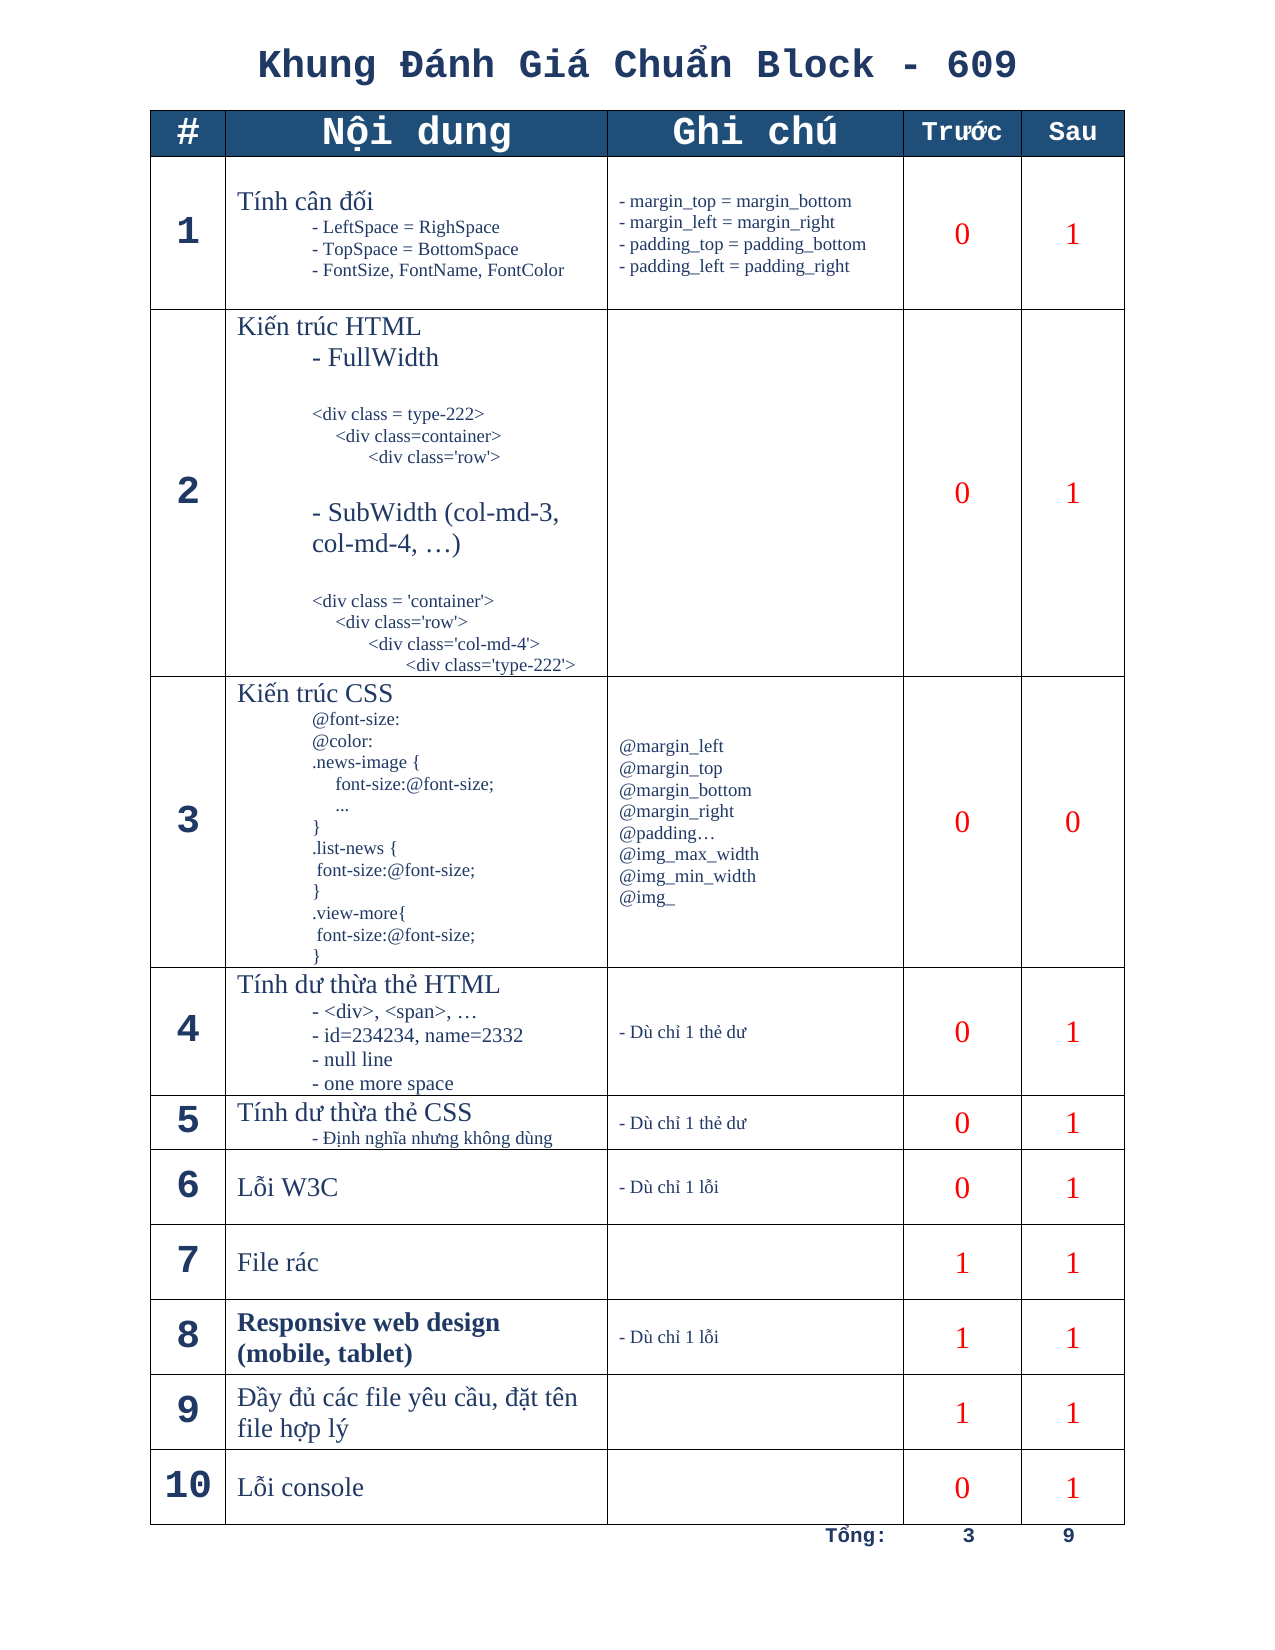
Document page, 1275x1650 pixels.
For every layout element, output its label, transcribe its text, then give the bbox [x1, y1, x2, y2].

table_cell 1 [1022, 1225, 1124, 1299]
table_cell - margin_top = margin_bottom - margin_left = margin_right - padding_top = padding_bottom - padding_left = padding_right [608, 157, 903, 309]
table_cell - Dù chỉ 1 lỗi [608, 1300, 903, 1374]
table_cell Kiến trúc HTML - FullWidth <div class = type-222> <div class=container> <div class='row'> - SubWidth (col-md-3, col-md-4, …) <div class = 'container'> <div class='row'> <div class='col-md-4'> <div class='type-222'> [226, 310, 607, 676]
table_header Sau [1022, 111, 1124, 156]
table_cell 0 [904, 157, 1021, 309]
table_cell 0 [904, 1450, 1021, 1524]
table_header Trước [904, 111, 1021, 156]
table_cell [608, 1225, 903, 1299]
table_cell 4 [151, 968, 225, 1095]
table_cell 10 [151, 1450, 225, 1524]
table_cell 7 [151, 1225, 225, 1299]
table_cell Đầy đủ các file yêu cầu, đặt tên file hợp lý [226, 1375, 607, 1449]
table_cell Lỗi console [226, 1450, 607, 1524]
table_header # [151, 111, 225, 156]
text Khung Đánh Giá Chuẩn Block - 609 [150, 45, 1125, 90]
table_cell 1 [904, 1300, 1021, 1374]
table_cell 1 [1022, 1375, 1124, 1449]
table_cell Kiến trúc CSS @font-size: @color: .news-image { font-size:@font-size; ... } .list-news { font-size:@font-size; } .view-more{ font-size:@font-size; } [226, 677, 607, 967]
table_cell 0 [904, 968, 1021, 1095]
table_cell 9 [151, 1375, 225, 1449]
table_cell [608, 1375, 903, 1449]
table_cell 8 [151, 1300, 225, 1374]
table_cell Lỗi W3C [226, 1150, 607, 1224]
table_cell [608, 1450, 903, 1524]
table_cell Tính cân đối - LeftSpace = RighSpace - TopSpace = BottomSpace - FontSize, FontName, FontColor [226, 157, 607, 309]
table_cell 1 [1022, 310, 1124, 676]
table_cell 1 [1022, 157, 1124, 309]
table_header Ghi chú [608, 111, 903, 156]
table_cell - Dù chỉ 1 thẻ dư [608, 968, 903, 1095]
table_cell - Dù chỉ 1 lỗi [608, 1150, 903, 1224]
table_cell - Dù chỉ 1 thẻ dư [608, 1096, 903, 1149]
table_cell File rác [226, 1225, 607, 1299]
table_cell 0 [904, 1150, 1021, 1224]
table_cell 3 [151, 677, 225, 967]
table_cell 1 [1022, 1150, 1124, 1224]
table_cell 0 [904, 310, 1021, 676]
table_cell 0 [904, 1096, 1021, 1149]
table_cell Responsive web design (mobile, tablet) [226, 1300, 607, 1374]
table_cell [608, 310, 903, 676]
table_cell 5 [151, 1096, 225, 1149]
table_cell 1 [1022, 1300, 1124, 1374]
table_cell 1 [904, 1225, 1021, 1299]
text Tổng: 3 9 [150, 1525, 1125, 1548]
table_cell 6 [151, 1150, 225, 1224]
table_cell Tính dư thừa thẻ HTML - <div>, <span>, … - id=234234, name=2332 - null line - one more space [226, 968, 607, 1095]
table_cell @margin_left @margin_top @margin_bottom @margin_right @padding… @img_max_width @img_min_width @img_ [608, 677, 903, 967]
table_cell 1 [904, 1375, 1021, 1449]
table_cell 0 [904, 677, 1021, 967]
table_cell Tính dư thừa thẻ CSS - Định nghĩa nhưng không dùng [226, 1096, 607, 1149]
table_cell 1 [1022, 968, 1124, 1095]
table_cell 1 [151, 157, 225, 309]
table_cell 0 [1022, 677, 1124, 967]
table_cell 2 [151, 310, 225, 676]
table_cell 1 [1022, 1450, 1124, 1524]
table_cell 1 [1022, 1096, 1124, 1149]
table_header Nội dung [226, 111, 607, 156]
